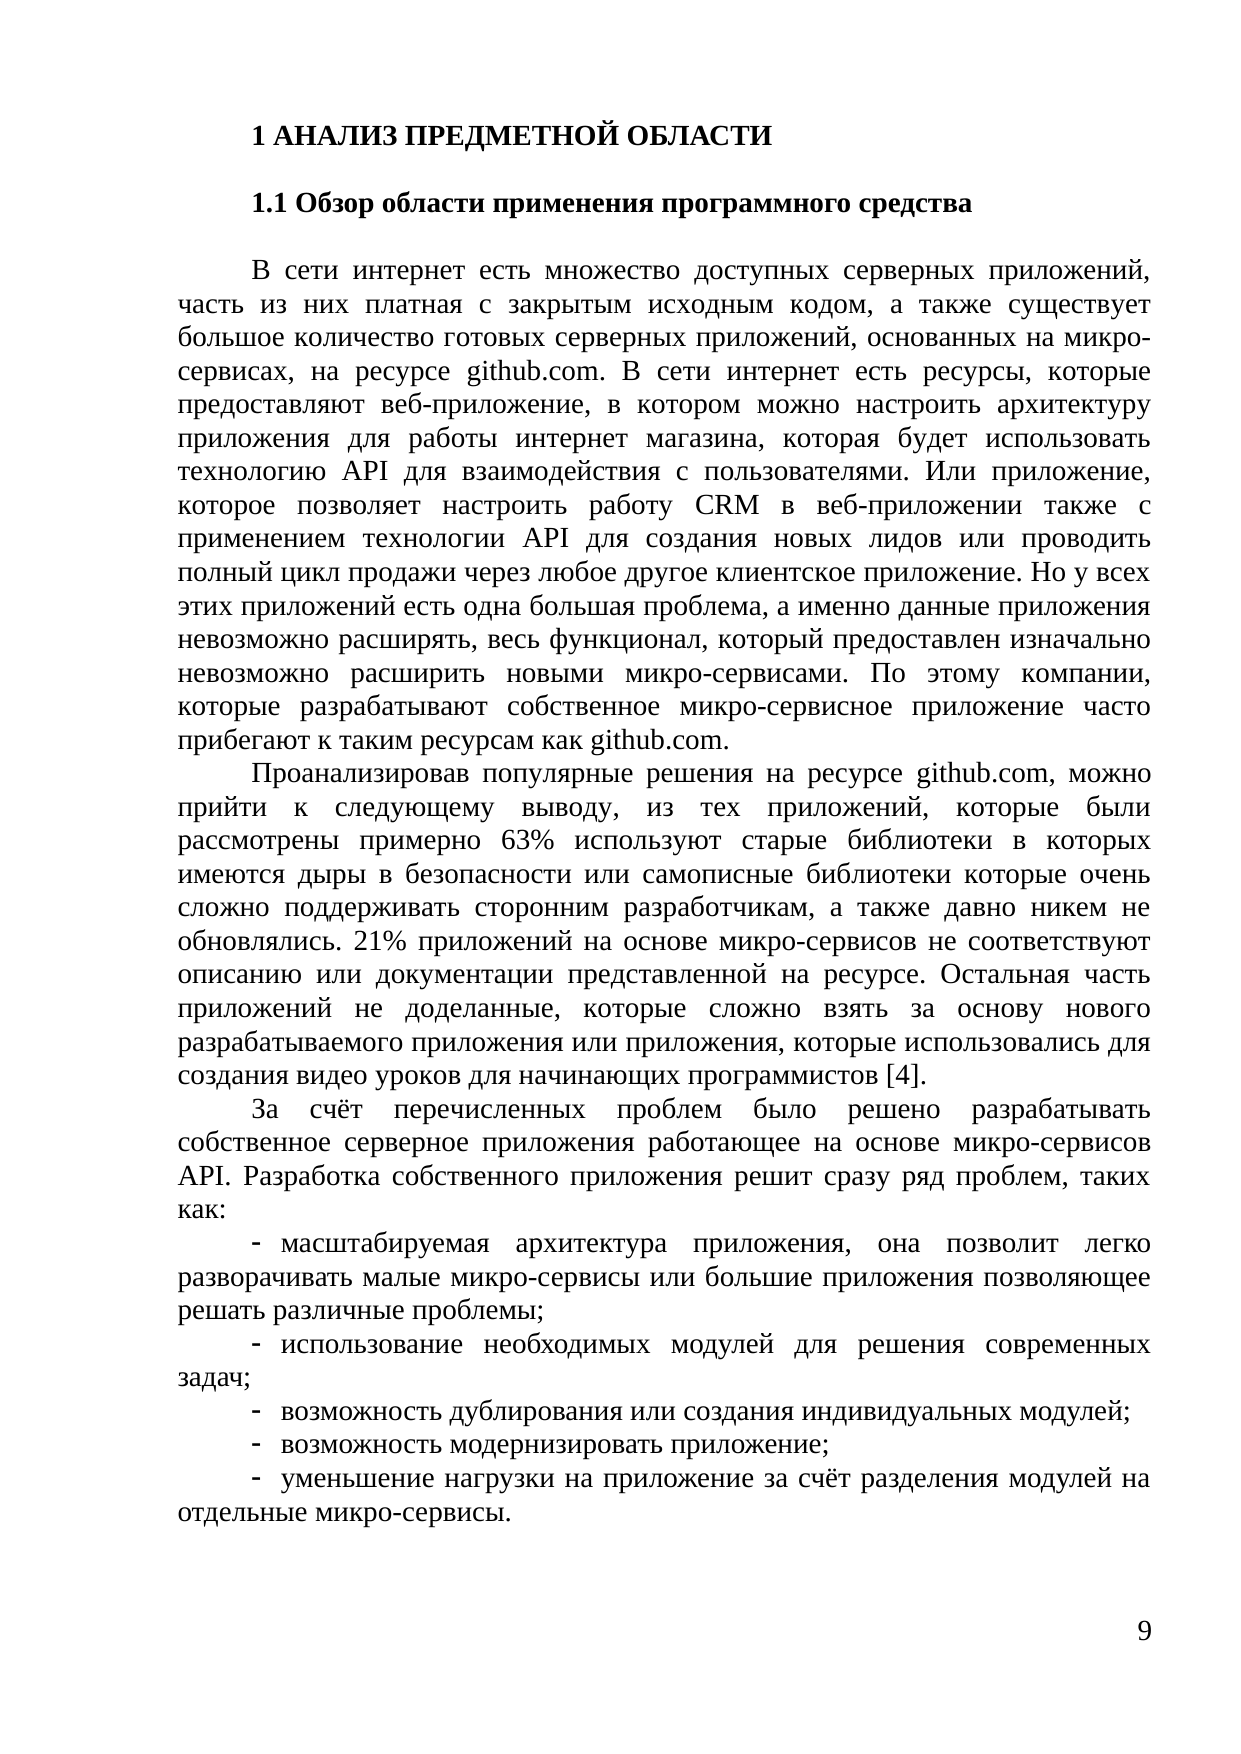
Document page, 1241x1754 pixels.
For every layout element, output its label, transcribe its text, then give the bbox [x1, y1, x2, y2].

text В сети интернет есть множество доступных серверных приложений, часть из них платная с закрытым исходным кодом, а также существует большое количество готовых серверных приложений, основанных на микро-сервисах, на ресурсе github.com. В сети интернет есть ресурсы, которые предоставляют веб-приложение, в котором можно настроить архитектуру приложения для работы интернет магазина, которая будет использовать технологию API для взаимодействия с пользователями. Или приложение, которое позволяет настроить работу CRM в веб-приложении также с применением технологии API для создания новых лидов или проводить полный цикл продажи через любое другое клиентское приложение. Но у всех этих приложений есть одна большая проблема, а именно данные приложения невозможно расширять, весь функционал, который предоставлен изначально невозможно расширить новыми микро-сервисами. По этому компании, которые разрабатывают собственное микро-сервисное приложение часто прибегают к таким ресурсам как github.com. [177, 252, 1152, 755]
list уменьшение нагрузки на приложение за счёт разделения модулей на отдельные микро-сервисы. [177, 1460, 1152, 1527]
list возможность дублирования или создания индивидуальных модулей; [177, 1393, 1152, 1427]
text 1.1 Обзор области применения программного средства [251, 185, 1152, 219]
text За счёт перечисленных проблем было решено разрабатывать собственное серверное приложения работающее на основе микро-сервисов API. Разработка собственного приложения решит сразу ряд проблем, таких как: [177, 1091, 1152, 1225]
list масштабируемая архитектура приложения, она позволит легко разворачивать малые микро-сервисы или большие приложения позволяющее решать различные проблемы; [177, 1225, 1152, 1326]
list возможность модернизировать приложение; [177, 1427, 1152, 1460]
text Проанализировав популярные решения на ресурсе github.com, можно прийти к следующему выводу, из тех приложений, которые были рассмотрены примерно 63% используют старые библиотеки в которых имеются дыры в безопасности или самописные библиотеки которые очень сложно поддерживать сторонним разработчикам, а также давно никем не обновлялись. 21% приложений на основе микро-сервисов не соответствуют описанию или документации представленной на ресурсе. Остальная часть приложений не доделанные, которые сложно взять за основу нового разрабатываемого приложения или приложения, которые использовались для создания видео уроков для начинающих программистов [4]. [177, 755, 1152, 1091]
list использование необходимых модулей для решения современных задач; [177, 1326, 1152, 1393]
text 1 АНАЛИЗ ПРЕДМЕТНОЙ ОБЛАСТИ [177, 118, 1152, 152]
